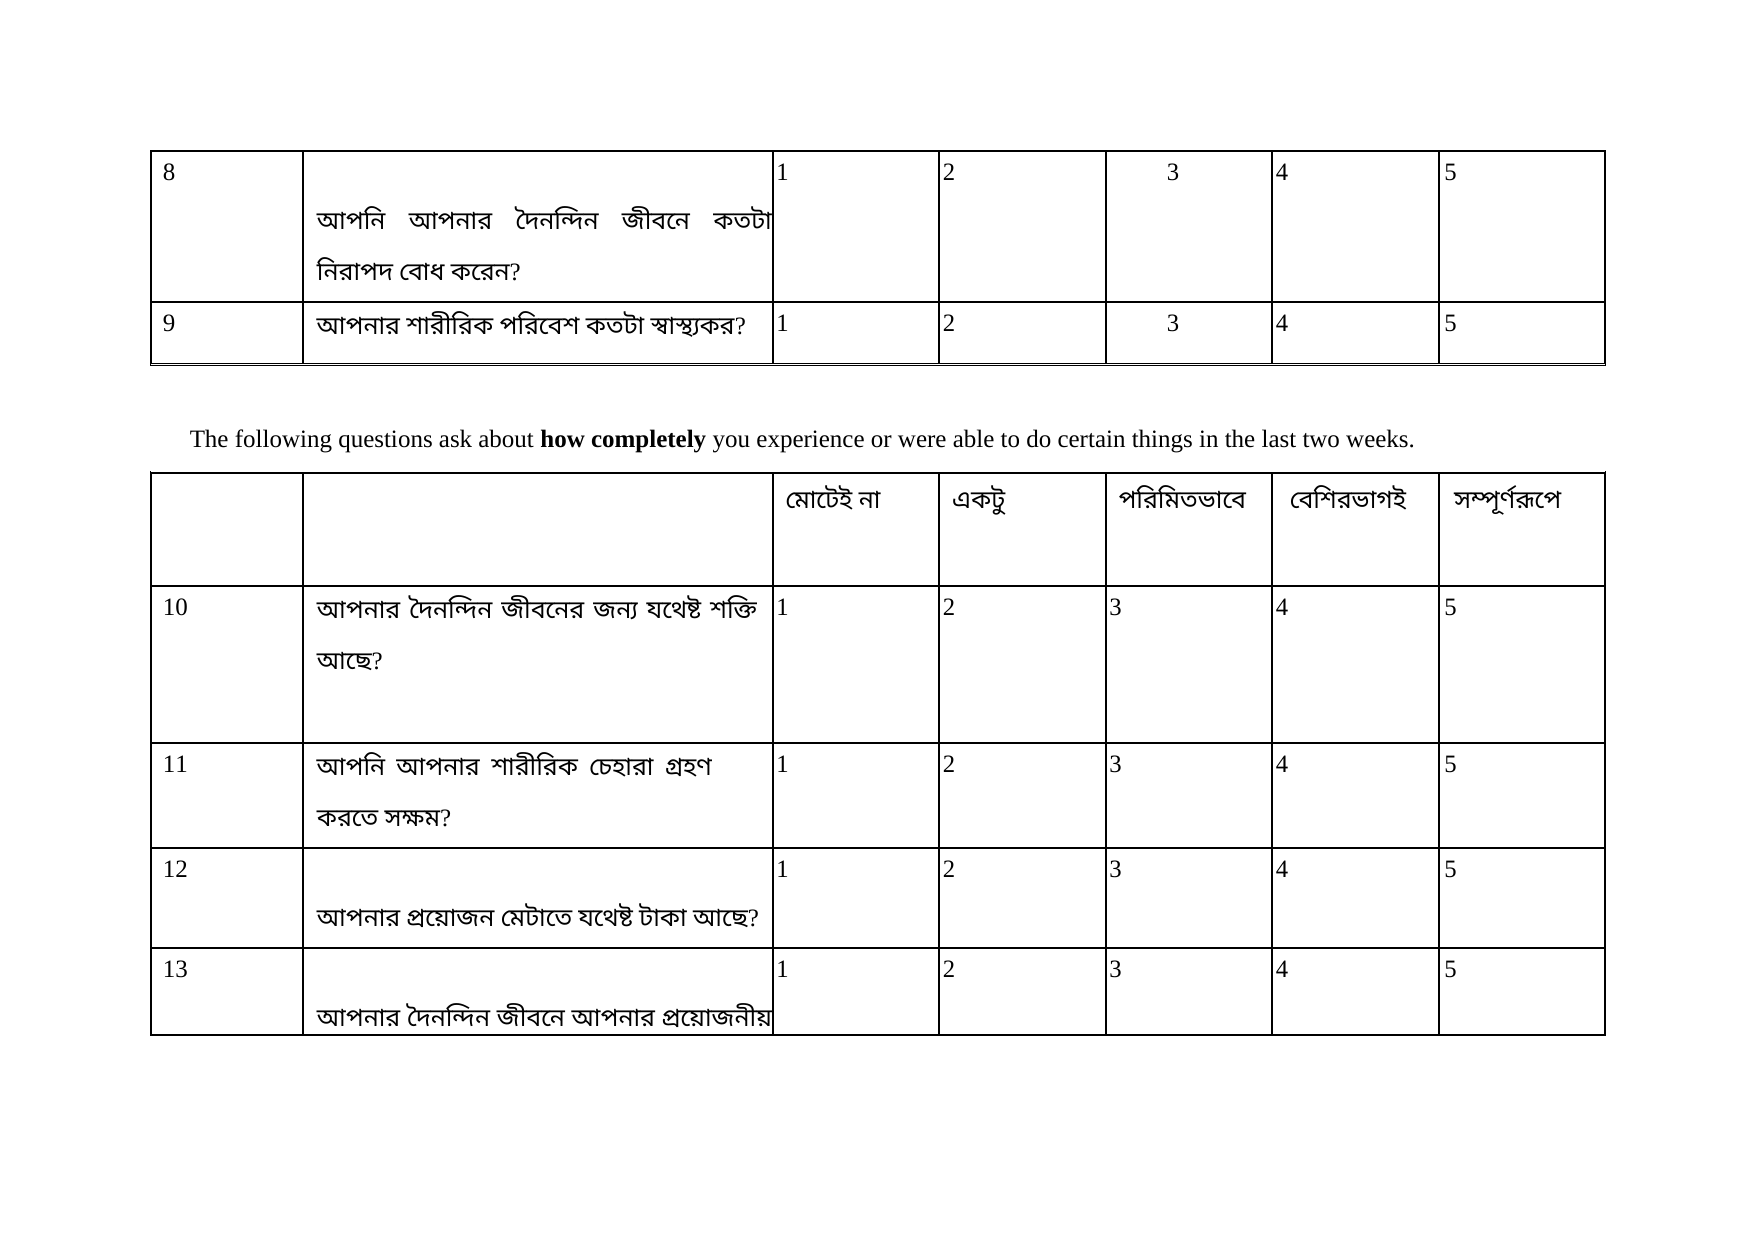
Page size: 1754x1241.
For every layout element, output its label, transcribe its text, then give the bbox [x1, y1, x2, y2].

table_cell আপনি আপনার দৈনন্দিন জীবনে কতটা নিরাপদ বোধ করেন? [304, 152, 772, 301]
table_cell 5 [1440, 587, 1604, 742]
table_cell 8 [152, 152, 302, 301]
table_cell 2 [940, 949, 1105, 1033]
table_cell 4 [1273, 849, 1438, 947]
table_cell 1 [774, 949, 938, 1033]
table_header একটু [940, 474, 1105, 585]
table_header [152, 474, 302, 585]
table_header বেশিরভাগই [1273, 474, 1438, 585]
table_cell 5 [1440, 744, 1604, 847]
table_cell 5 [1440, 303, 1604, 363]
table_cell 3 [1107, 303, 1271, 363]
table_cell 4 [1273, 152, 1438, 301]
table_cell 5 [1440, 949, 1604, 1033]
table_cell আপনার শারীরিক পরিবেশ কতটা স্বাস্থ্যকর? [304, 303, 772, 363]
table_cell 4 [1273, 587, 1438, 742]
table_cell 9 [152, 303, 302, 363]
table_cell 2 [940, 744, 1105, 847]
table_cell আপনার দৈনন্দিন জীবনের জন্য যথেষ্ট শক্তি আছে? [304, 587, 772, 742]
table_cell 1 [774, 152, 938, 301]
table_header সম্পূর্ণরূপে [1440, 474, 1604, 585]
table_cell 2 [940, 587, 1105, 742]
table_cell 1 [774, 587, 938, 742]
table_cell 13 [152, 949, 302, 1033]
table_cell 3 [1107, 744, 1271, 847]
table_cell 12 [152, 849, 302, 947]
table_cell 5 [1440, 152, 1604, 301]
table_cell 4 [1273, 744, 1438, 847]
table_cell 2 [940, 303, 1105, 363]
table_cell 1 [774, 303, 938, 363]
table_cell 1 [774, 849, 938, 947]
table_cell আপনি আপনার শারীরিক চেহারা গ্রহণ করতে সক্ষম? [304, 744, 772, 847]
table_cell 1 [774, 744, 938, 847]
text The following questions ask about how completely you experience or were able to do certain things in the last two weeks. [189, 424, 1604, 453]
table_cell 3 [1107, 587, 1271, 742]
table_cell 4 [1273, 949, 1438, 1033]
table_cell 11 [152, 744, 302, 847]
table_cell 3 [1107, 849, 1271, 947]
table_header [304, 474, 772, 585]
table_header পরিমিতভাবে [1107, 474, 1271, 585]
table_cell 2 [940, 152, 1105, 301]
table_cell 4 [1273, 303, 1438, 363]
table_cell 10 [152, 587, 302, 742]
table_cell 3 [1107, 152, 1271, 301]
table_cell আপনার প্রয়োজন মেটাতে যথেষ্ট টাকা আছে? [304, 849, 772, 947]
table_header মোটেই না [774, 474, 938, 585]
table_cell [304, 949, 772, 1033]
table_cell 2 [940, 849, 1105, 947]
table_cell 5 [1440, 849, 1604, 947]
table_cell 3 [1107, 949, 1271, 1033]
